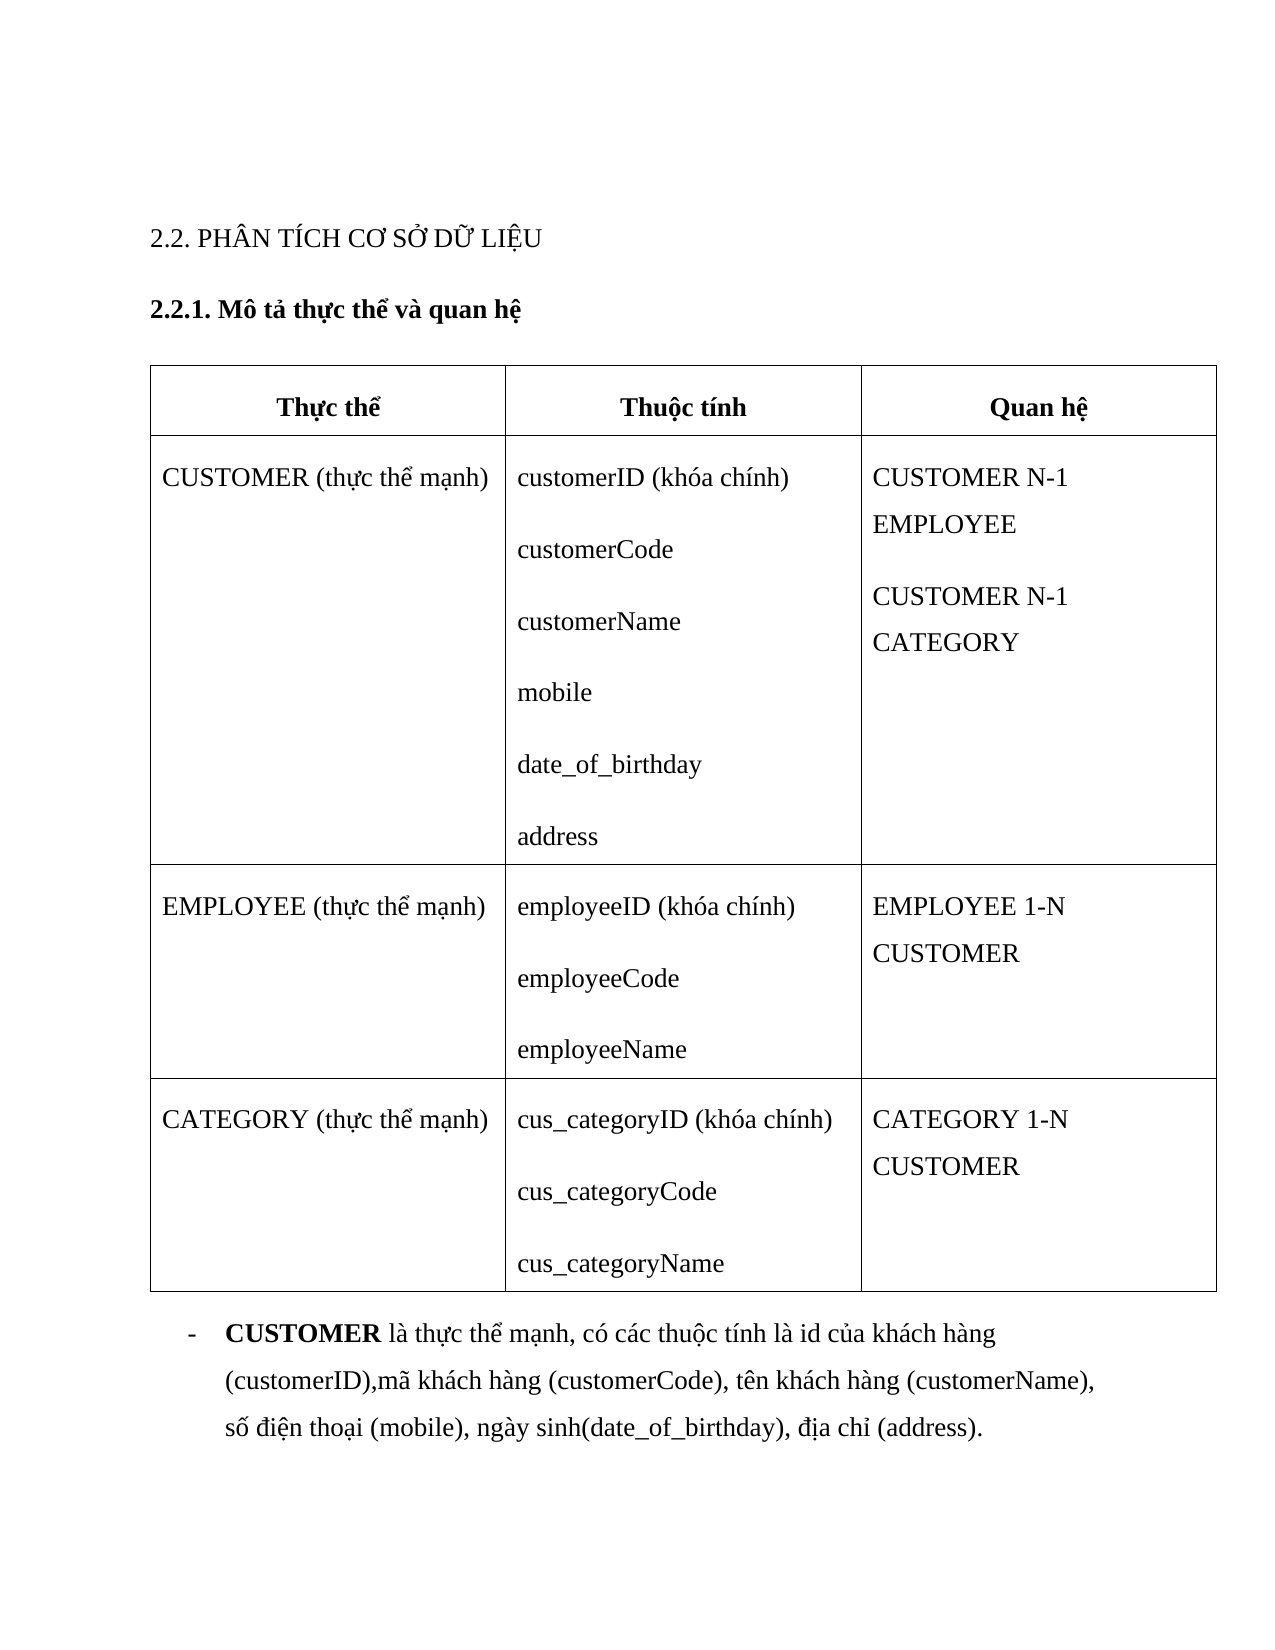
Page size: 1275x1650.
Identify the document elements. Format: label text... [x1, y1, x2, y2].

table_cell CATEGORY (thực thể mạnh) [151, 1079, 505, 1291]
table_header Thực thể [151, 366, 505, 435]
text 2.2. PHÂN TÍCH CƠ SỞ DỮ LIỆU [150, 222, 1125, 253]
table_cell CUSTOMER (thực thể mạnh) [151, 436, 505, 864]
table_cell EMPLOYEE (thực thể mạnh) [151, 865, 505, 1078]
table_cell employeeID (khóa chính) employeeCode employeeName [506, 865, 861, 1078]
list CUSTOMER là thực thể mạnh, có các thuộc tính là id của khách hàng (customerID),mã khách hàng (customerCode), tên khách hàng (customerName), số điện thoại (mobile), ngày sinh(date_of_birthday), địa chỉ (address). [187, 1317, 1125, 1442]
table_cell CATEGORY 1-N CUSTOMER [862, 1079, 1216, 1291]
table_cell customerID (khóa chính) customerCode customerName mobile date_of_birthday address [506, 436, 861, 864]
text 2.2.1. Mô tả thực thể và quan hệ [150, 293, 1125, 324]
table_cell cus_categoryID (khóa chính) cus_categoryCode cus_categoryName [506, 1079, 861, 1291]
table_cell CUSTOMER N-1 EMPLOYEE CUSTOMER N-1 CATEGORY [862, 436, 1216, 864]
table_header Thuộc tính [506, 366, 861, 435]
table_header Quan hệ [862, 366, 1216, 435]
table_cell EMPLOYEE 1-N CUSTOMER [862, 865, 1216, 1078]
